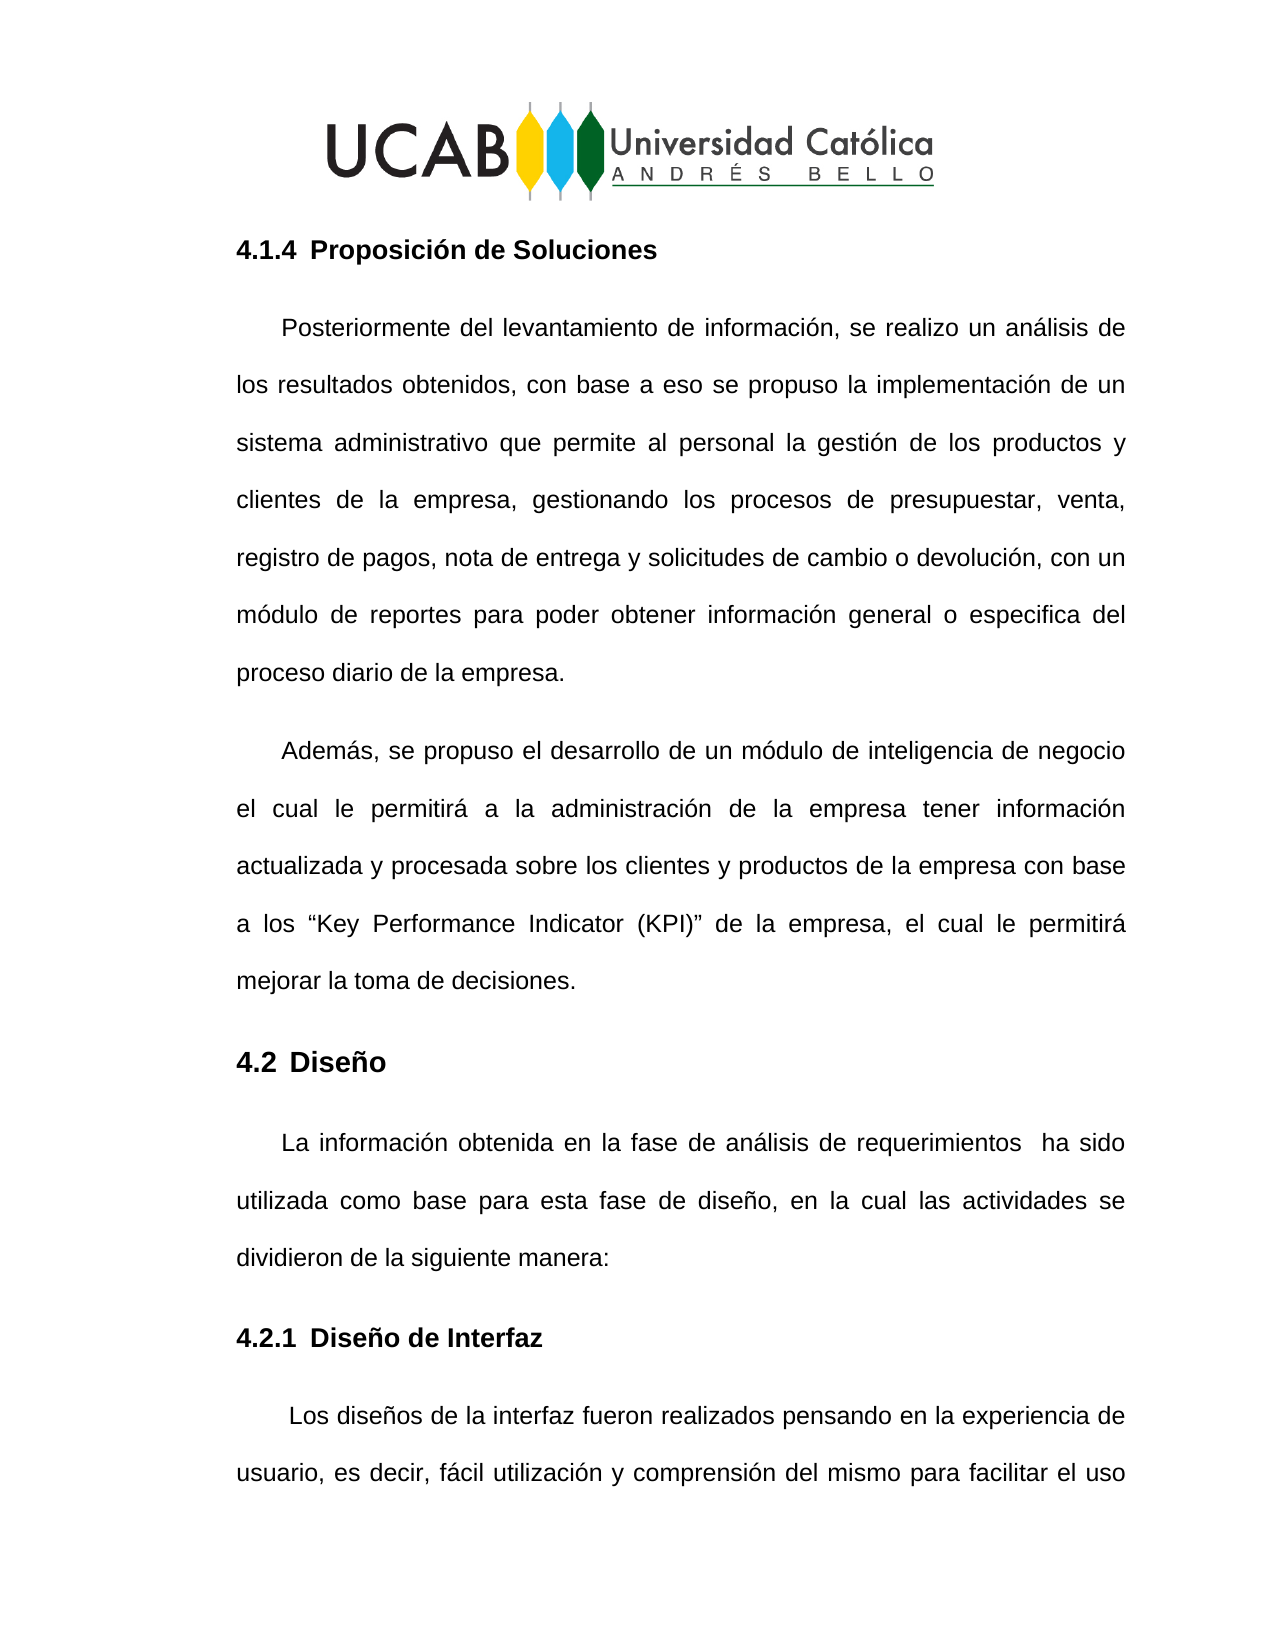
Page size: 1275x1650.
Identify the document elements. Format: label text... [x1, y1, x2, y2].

text La información obtenida en la fase de análisis de requerimientos ha sido utilizada como base para esta fase de diseño, en la cual las actividades se dividieron de la siguiente manera: [236, 1128, 1127, 1272]
list Diseño [236, 1045, 1127, 1078]
text Además, se propuso el desarrollo de un módulo de inteligencia de negocio el cual le permitirá a la administración de la empresa tener información actualizada y procesada sobre los clientes y productos de la empresa con base a los “Key Performance Indicator (KPI)” de la empresa, el cual le permitirá mejorar la toma de decisiones. [236, 736, 1127, 995]
list Proposición de Soluciones [236, 234, 1127, 265]
text Posteriormente del levantamiento de información, se realizo un análisis de los resultados obtenidos, con base a eso se propuso la implementación de un sistema administrativo que permite al personal la gestión de los productos y clientes de la empresa, gestionando los procesos de presupuestar, venta, registro de pagos, nota de entrega y solicitudes de cambio o devolución, con un módulo de reportes para poder obtener información general o especifica del proceso diario de la empresa. [236, 313, 1127, 687]
picture [327, 102, 934, 201]
list Diseño de Interfaz [236, 1322, 1127, 1353]
